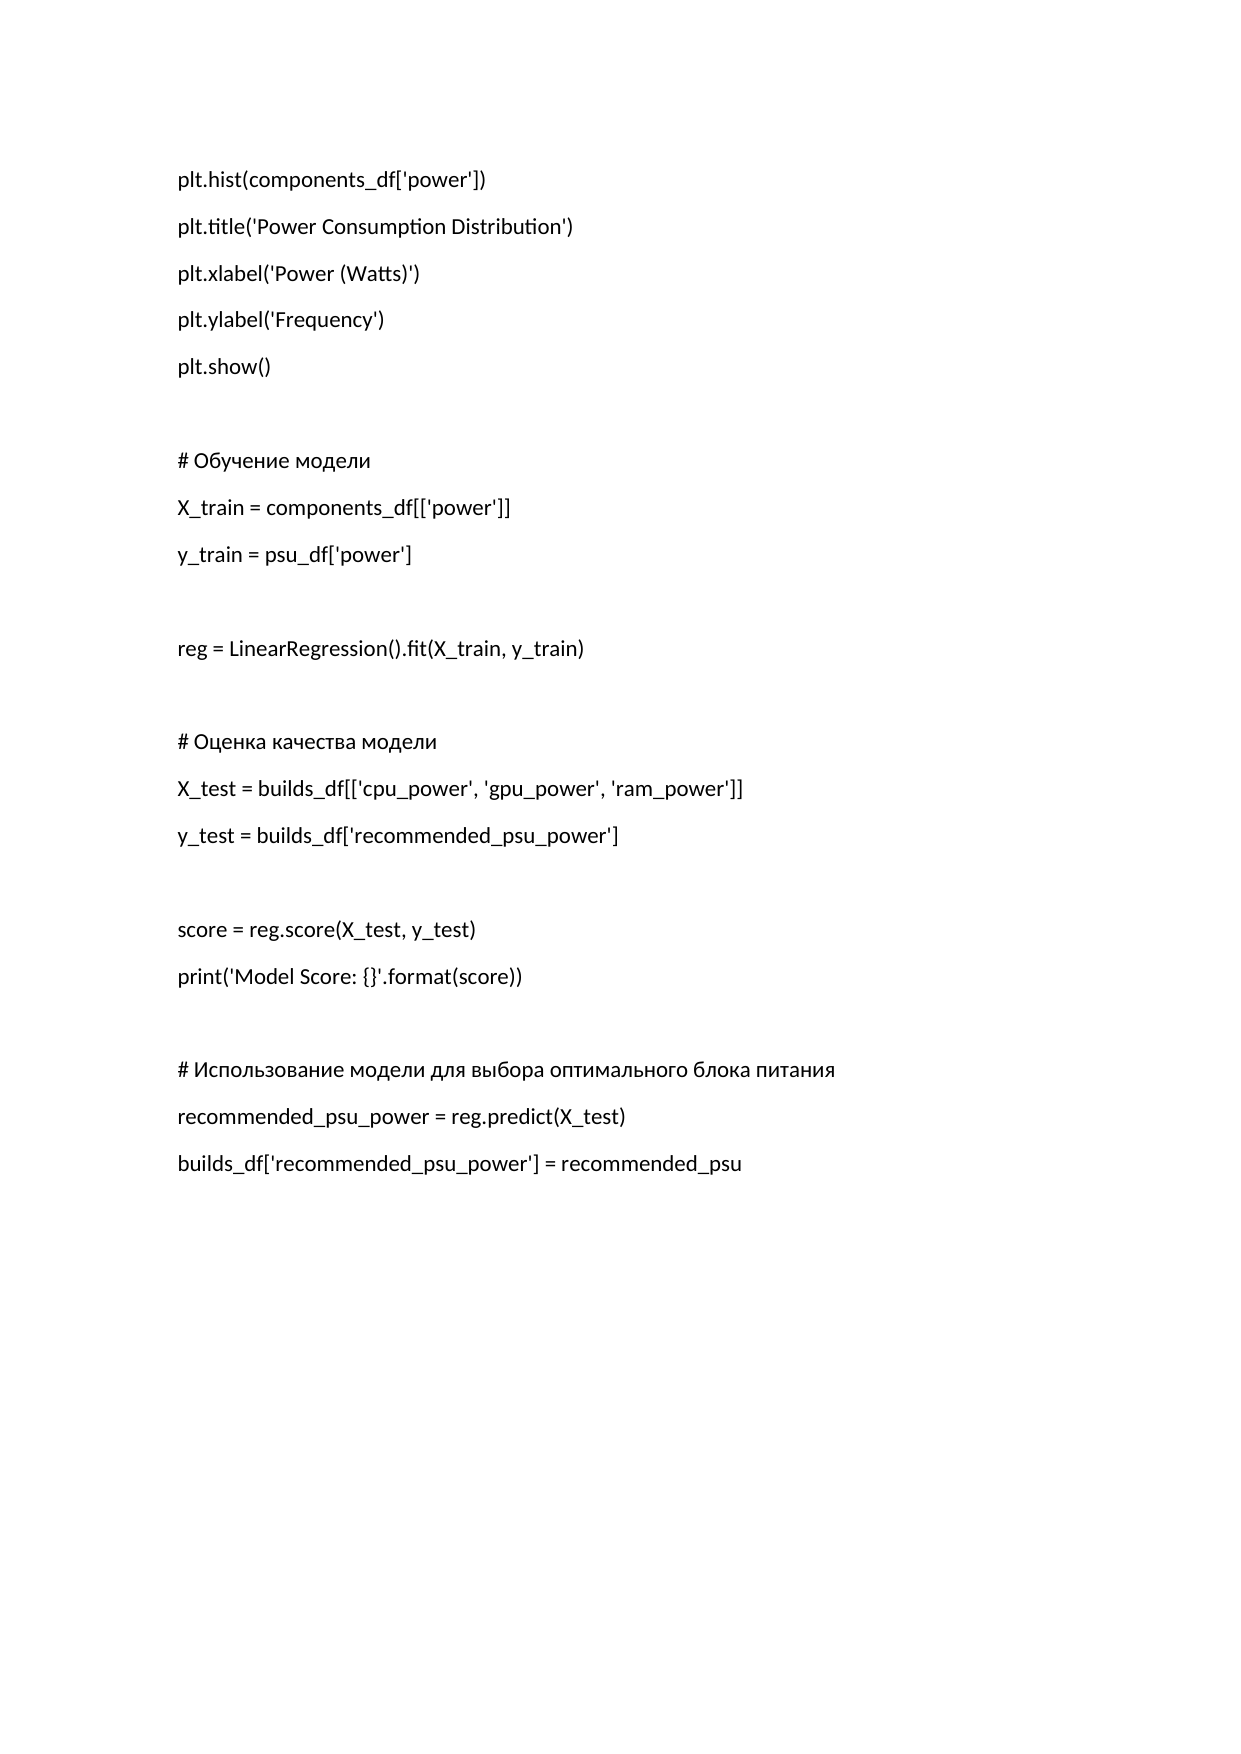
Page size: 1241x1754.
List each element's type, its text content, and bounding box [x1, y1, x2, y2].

text # Использование модели для выбора оптимального блока питания [177, 1056, 1152, 1084]
text X_test = builds_df[['cpu_power', 'gpu_power', 'ram_power']] [177, 774, 1152, 802]
text plt.show() [177, 352, 1152, 381]
text y_train = psu_df['power'] [177, 540, 1152, 568]
text score = reg.score(X_test, y_test) [177, 915, 1152, 943]
text builds_df['recommended_psu_power'] = recommended_psu [177, 1149, 1152, 1177]
text plt.hist(components_df['power']) [177, 165, 1152, 193]
text # Оценка качества модели [177, 727, 1152, 756]
text plt.ylabel('Frequency') [177, 306, 1152, 334]
text plt.title('Power Consumption Distribution') [177, 212, 1152, 240]
text X_train = components_df[['power']] [177, 493, 1152, 521]
text plt.xlabel('Power (Watts)') [177, 259, 1152, 287]
text # Обучение модели [177, 446, 1152, 474]
text reg = LinearRegression().fit(X_train, y_train) [177, 634, 1152, 662]
text recommended_psu_power = reg.predict(X_test) [177, 1102, 1152, 1131]
text y_test = builds_df['recommended_psu_power'] [177, 821, 1152, 849]
text print('Model Score: {}'.format(score)) [177, 962, 1152, 990]
